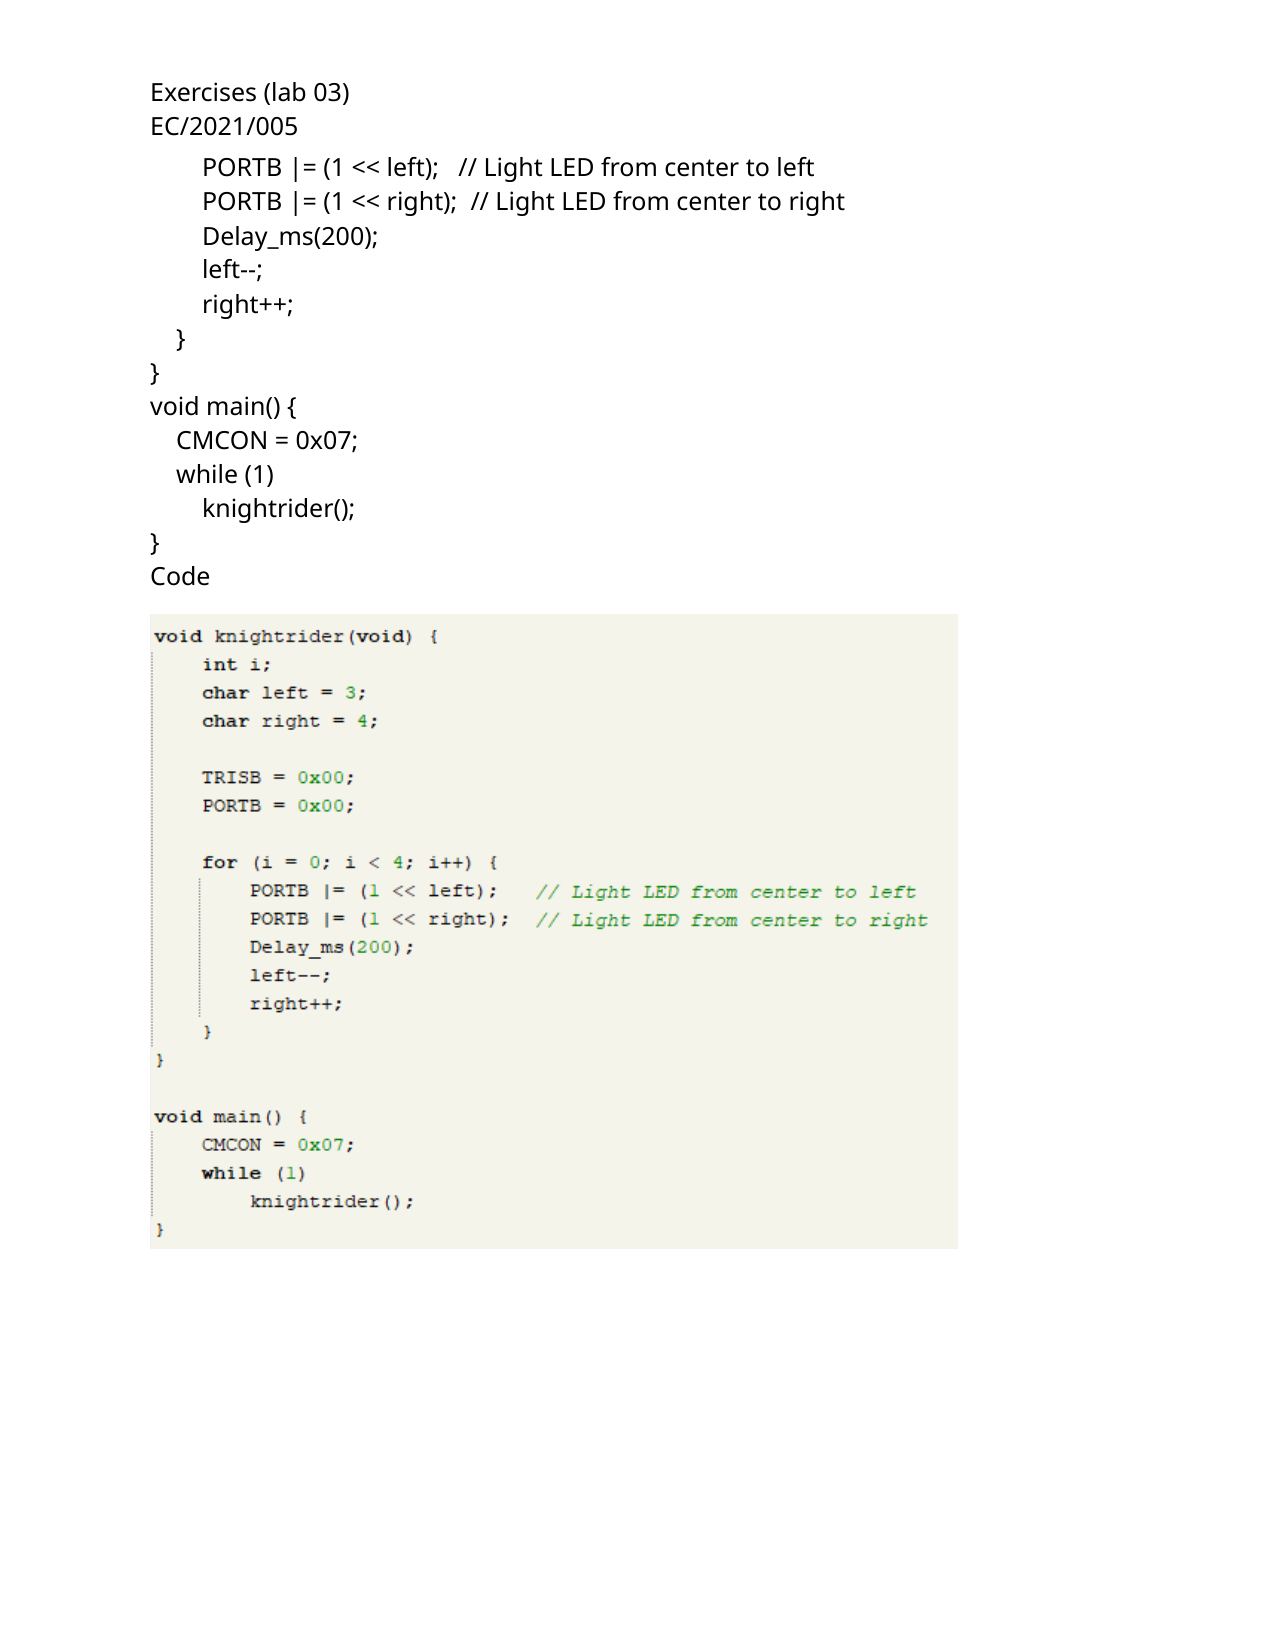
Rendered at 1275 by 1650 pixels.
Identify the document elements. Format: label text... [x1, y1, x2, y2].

text Code [150, 559, 1125, 593]
text Delay_ms(200); [150, 218, 1125, 252]
text knightrider(); [150, 491, 1125, 525]
text CMCON = 0x07; [150, 422, 1125, 457]
text } [150, 320, 1125, 354]
picture [150, 614, 959, 1249]
text PORTB |= (1 << left); // Light LED from center to left [150, 150, 1125, 184]
text void main() { [150, 388, 1125, 422]
text } [150, 354, 1125, 388]
text left--; [150, 252, 1125, 286]
text while (1) [150, 457, 1125, 491]
text right++; [150, 286, 1125, 320]
text } [150, 525, 1125, 559]
text PORTB |= (1 << right); // Light LED from center to right [150, 184, 1125, 218]
